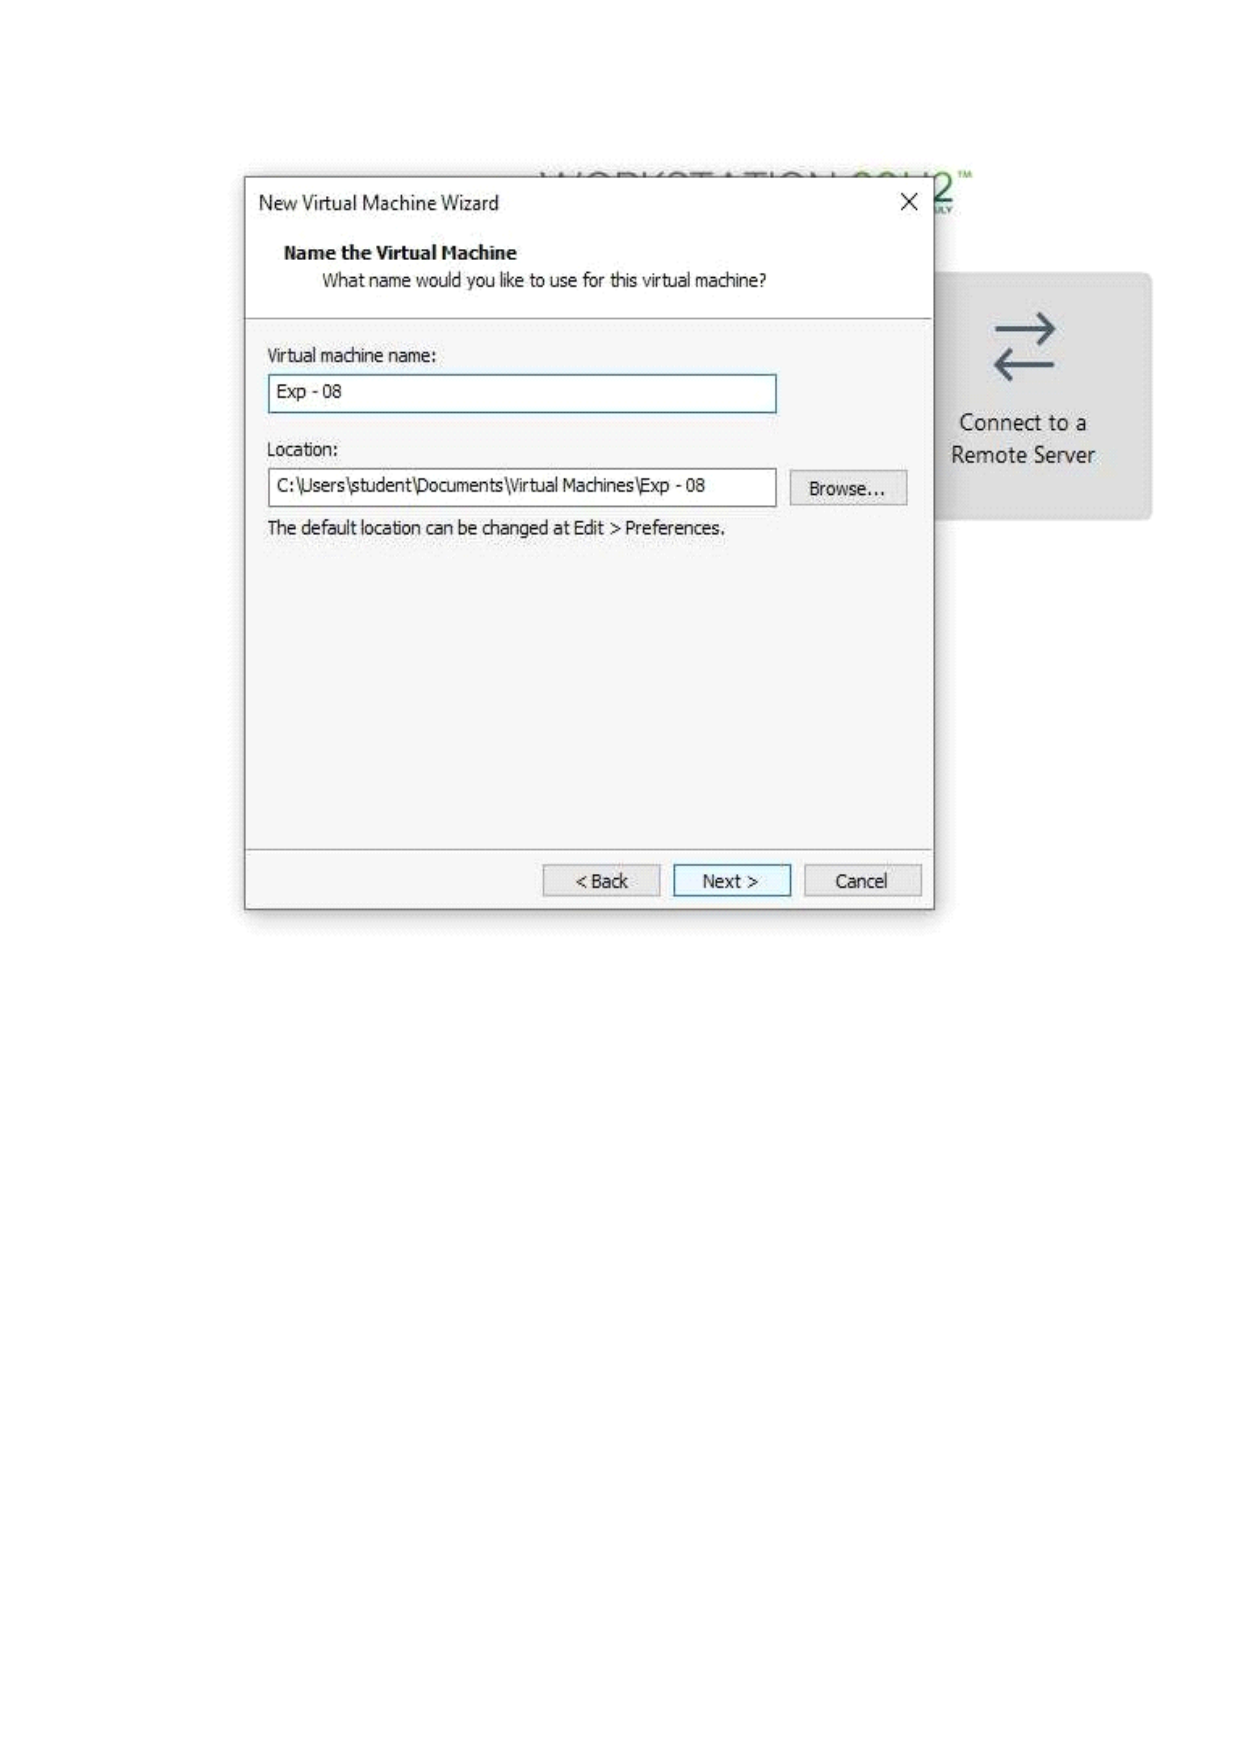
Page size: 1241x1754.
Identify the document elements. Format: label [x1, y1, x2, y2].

picture [212, 150, 1155, 943]
